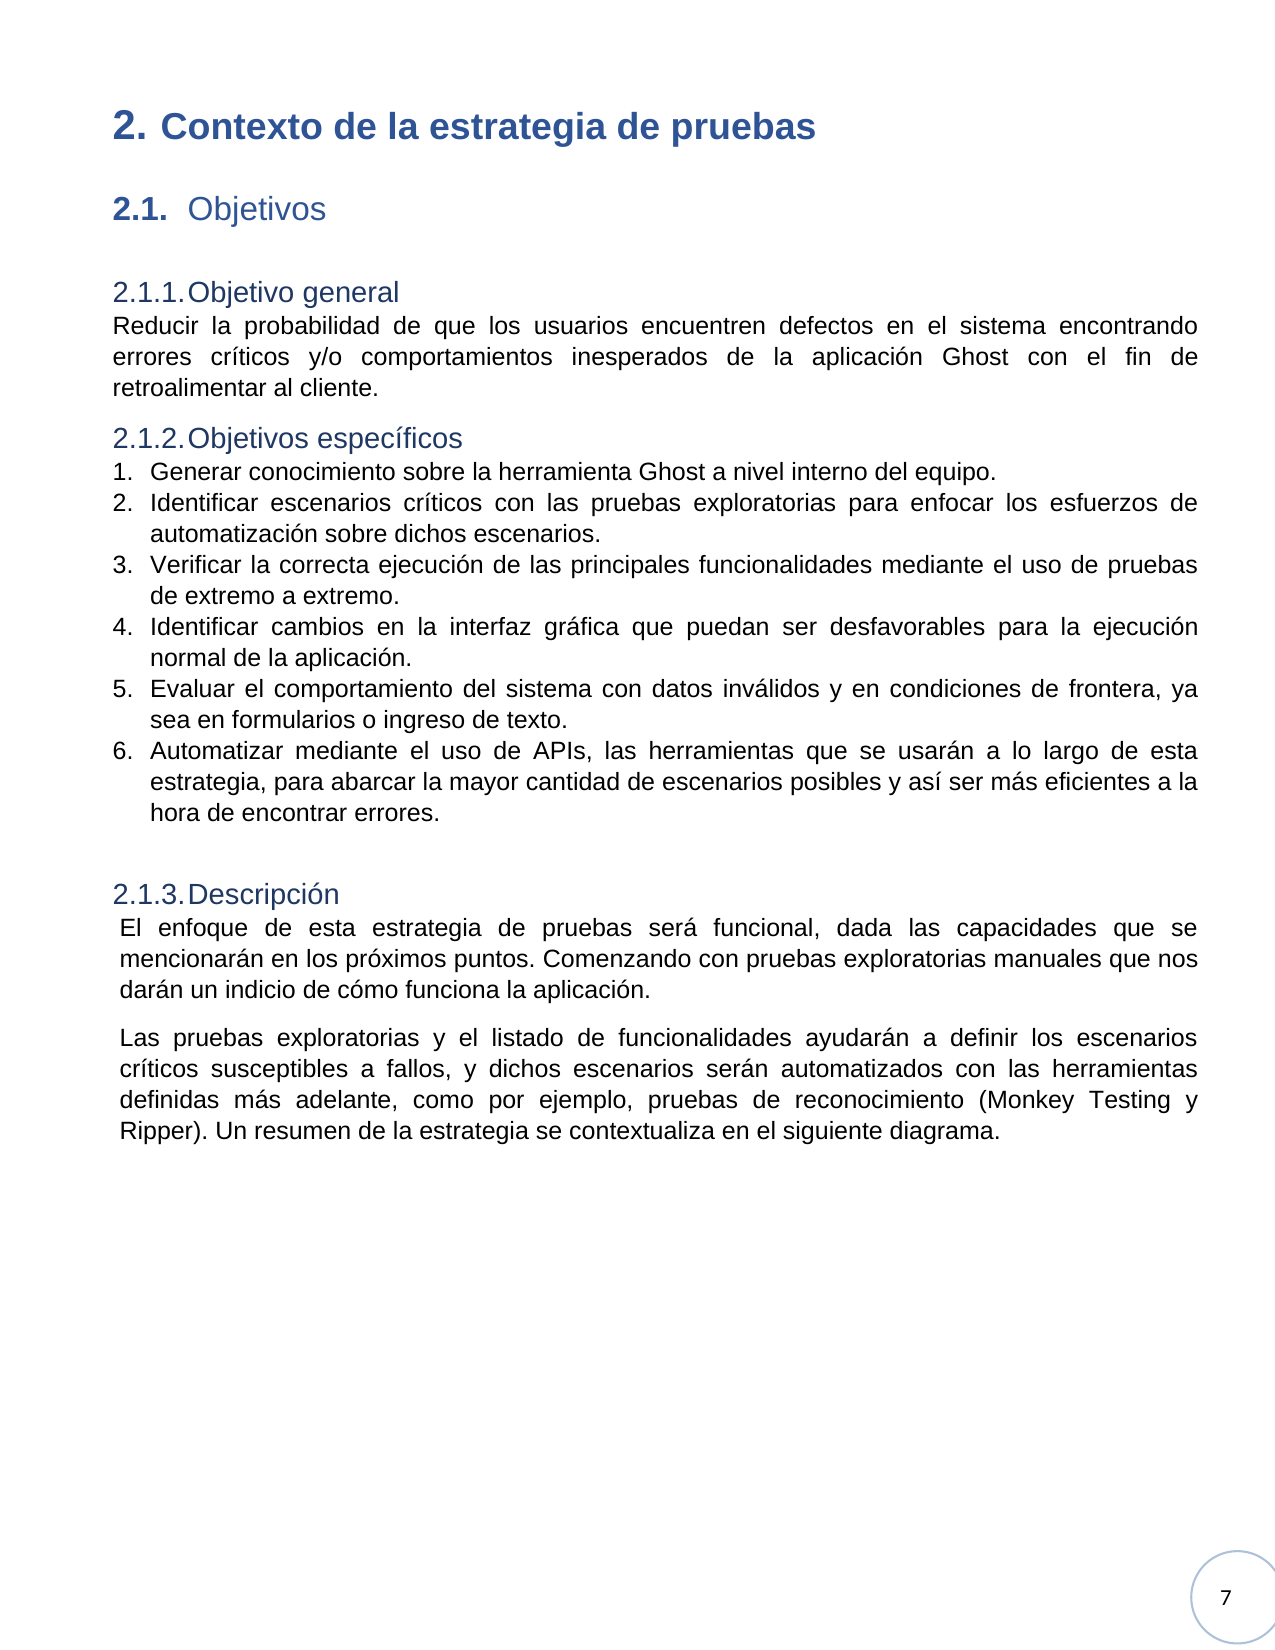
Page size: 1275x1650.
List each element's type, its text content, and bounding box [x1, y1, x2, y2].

subtitle Objetivos [112, 189, 1200, 227]
text Las pruebas exploratorias y el listado de funcionalidades ayudarán a definir los escenarios críticos susceptibles a fallos, y dichos escenarios serán automatizados con las herramientas definidas más adelante, como por ejemplo, pruebas de reconocimiento (Monkey Testing y Ripper). Un resumen de la estrategia se contextualiza en el siguiente diagrama. [119, 1023, 1200, 1145]
subtitle Objetivos específicos [112, 421, 1200, 454]
list Generar conocimiento sobre la herramienta Ghost a nivel interno del equipo. [112, 457, 1200, 486]
text Reducir la probabilidad de que los usuarios encuentren defectos en el sistema encontrando errores críticos y/o comportamientos inesperados de la aplicación Ghost con el fin de retroalimentar al cliente. [112, 311, 1200, 402]
list Evaluar el comportamiento del sistema con datos inválidos y en condiciones de frontera, ya sea en formularios o ingreso de texto. [112, 674, 1200, 734]
subtitle Descripción [112, 877, 1200, 911]
subtitle Contexto de la estrategia de pruebas [112, 100, 1200, 148]
list Identificar escenarios críticos con las pruebas exploratorias para enfocar los esfuerzos de automatización sobre dichos escenarios. [112, 488, 1200, 548]
list Identificar cambios en la interfaz gráfica que puedan ser desfavorables para la ejecución normal de la aplicación. [112, 612, 1200, 672]
text El enfoque de esta estrategia de pruebas será funcional, dada las capacidades que se mencionarán en los próximos puntos. Comenzando con pruebas exploratorias manuales que nos darán un indicio de cómo funciona la aplicación. [119, 913, 1200, 1004]
subtitle Objetivo general [112, 275, 1200, 308]
list Automatizar mediante el uso de APIs, las herramientas que se usarán a lo largo de esta estrategia, para abarcar la mayor cantidad de escenarios posibles y así ser más eficientes a la hora de encontrar errores. [112, 736, 1200, 827]
list Verificar la correcta ejecución de las principales funcionalidades mediante el uso de pruebas de extremo a extremo. [112, 550, 1200, 610]
